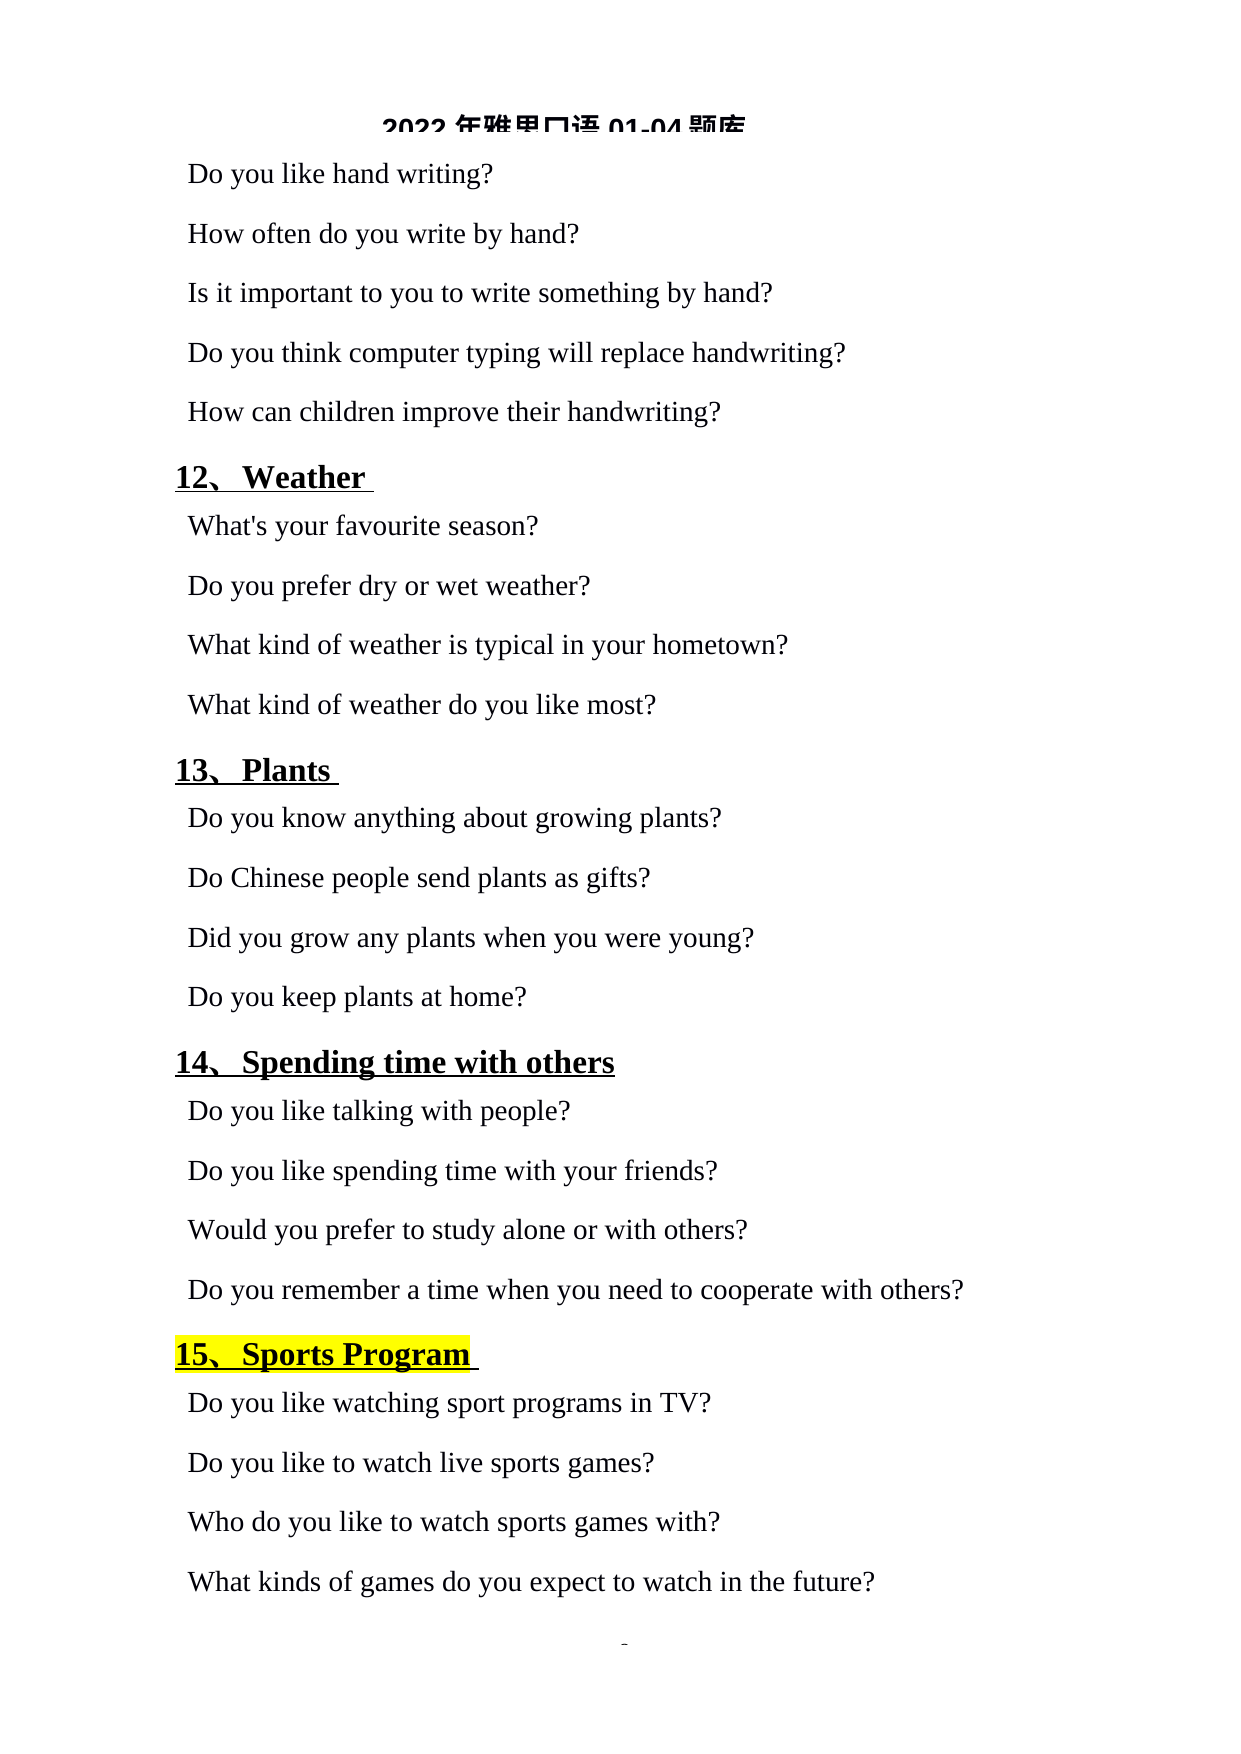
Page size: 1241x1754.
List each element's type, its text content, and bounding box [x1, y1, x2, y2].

text Did you grow any plants when you were young? [187, 920, 1067, 953]
text Do you like hand writing? [187, 156, 1067, 190]
text What kinds of games do you expect to watch in the future? [187, 1564, 1067, 1598]
text Is it important to you to write something by hand? [187, 275, 1067, 309]
subtitle 14、Spending time with others [175, 1042, 1067, 1081]
text Do you like spending time with your friends? [187, 1153, 1067, 1186]
text How often do you write by hand? [187, 216, 1067, 249]
text Do you think computer typing will replace handwriting? [187, 335, 1067, 368]
text Do you keep plants at home? [187, 979, 1067, 1013]
text Do you remember a time when you need to cooperate with others? [187, 1272, 1067, 1305]
text Do you prefer dry or wet weather? [187, 568, 1067, 601]
text Would you prefer to study alone or with others? [187, 1212, 1067, 1246]
text What kind of weather is typical in your hometown? [187, 627, 1067, 661]
text Who do you like to watch sports games with? [187, 1504, 1067, 1538]
text Do you know anything about growing plants? [187, 801, 1067, 834]
text What's your favourite season? [187, 508, 1067, 542]
text Do you like talking with people? [187, 1093, 1067, 1127]
text Do you like watching sport programs in TV? [187, 1385, 1067, 1419]
text What kind of weather do you like most? [187, 687, 1067, 721]
text Do you like to watch live sports games? [187, 1445, 1067, 1478]
subtitle 12、Weather [175, 457, 1067, 496]
subtitle 13、Plants [175, 750, 1067, 788]
text How can children improve their handwriting? [187, 394, 1067, 428]
subtitle 15、Sports Program [175, 1334, 1067, 1373]
text Do Chinese people send plants as gifts? [187, 860, 1067, 894]
